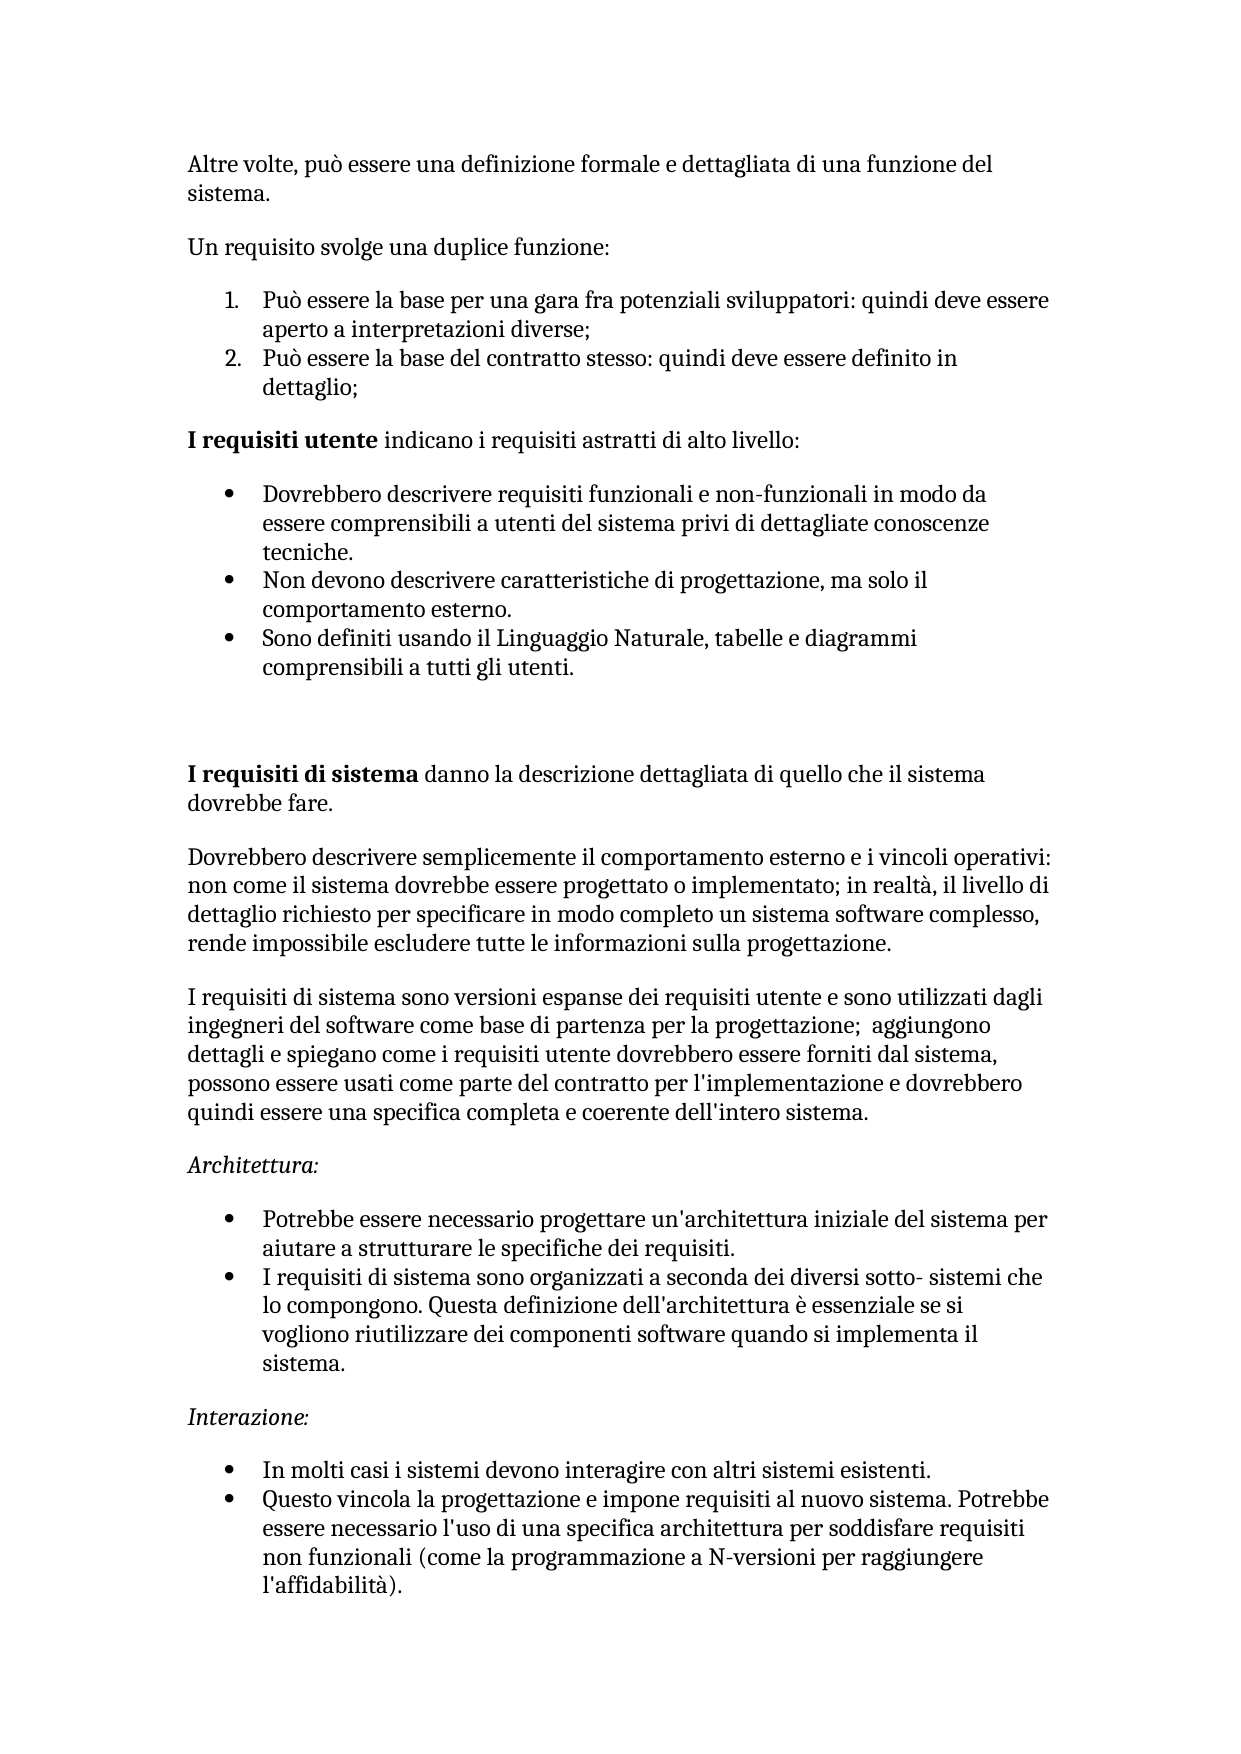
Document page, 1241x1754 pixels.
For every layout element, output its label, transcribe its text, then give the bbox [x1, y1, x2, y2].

text Interazione: [187, 1402, 1053, 1431]
text I requisiti di sistema danno la descrizione dettagliata di quello che il sistema dovrebbe fare. [187, 760, 1053, 817]
list Non devono descrivere caratteristiche di progettazione, ma solo il comportamento esterno. [225, 566, 1053, 624]
text Architettura: [187, 1151, 1053, 1180]
text Dovrebbero descrivere semplicemente il comportamento esterno e i vincoli operativi: non come il sistema dovrebbe essere progettato o implementato; in realtà, il livello di dettaglio richiesto per specificare in modo completo un sistema software complesso, rende impossibile escludere tutte le informazioni sulla progettazione. [187, 842, 1053, 957]
list Dovrebbero descrivere requisiti funzionali e non-funzionali in modo da essere comprensibili a utenti del sistema privi di dettagliate conoscenze tecniche. [225, 480, 1053, 566]
list Potrebbe essere necessario progettare un'architettura iniziale del sistema per aiutare a strutturare le specifiche dei requisiti. [225, 1205, 1053, 1262]
text I requisiti utente indicano i requisiti astratti di alto livello: [187, 426, 1053, 455]
list Può essere la base per una gara fra potenziali sviluppatori: quindi deve essere aperto a interpretazioni diverse; [225, 286, 1053, 344]
text Un requisito svolge una duplice funzione: [187, 232, 1053, 261]
list Sono definiti usando il Linguaggio Naturale, tabelle e diagrammi comprensibili a tutti gli utenti. [225, 624, 1053, 681]
text I requisiti di sistema sono versioni espanse dei requisiti utente e sono utilizzati dagli ingegneri del software come base di partenza per la progettazione; aggiungono dettagli e spiegano come i requisiti utente dovrebbero essere forniti dal sistema, possono essere usati come parte del contratto per l'implementazione e dovrebbero quindi essere una specifica completa e coerente dell'intero sistema. [187, 982, 1053, 1126]
text Altre volte, può essere una definizione formale e dettagliata di una funzione del sistema. [187, 150, 1053, 207]
list I requisiti di sistema sono organizzati a seconda dei diversi sotto- sistemi che lo compongono. Questa definizione dell'architettura è essenziale se si vogliono riutilizzare dei componenti software quando si implementa il sistema. [225, 1262, 1053, 1377]
list In molti casi i sistemi devono interagire con altri sistemi esistenti. [225, 1456, 1053, 1485]
list Questo vincola la progettazione e impone requisiti al nuovo sistema. Potrebbe essere necessario l'uso di una specifica architettura per soddisfare requisiti non funzionali (come la programmazione a N-versioni per raggiungere l'affidabilità). [225, 1485, 1053, 1600]
list Può essere la base del contratto stesso: quindi deve essere definito in dettaglio; [225, 344, 1053, 401]
